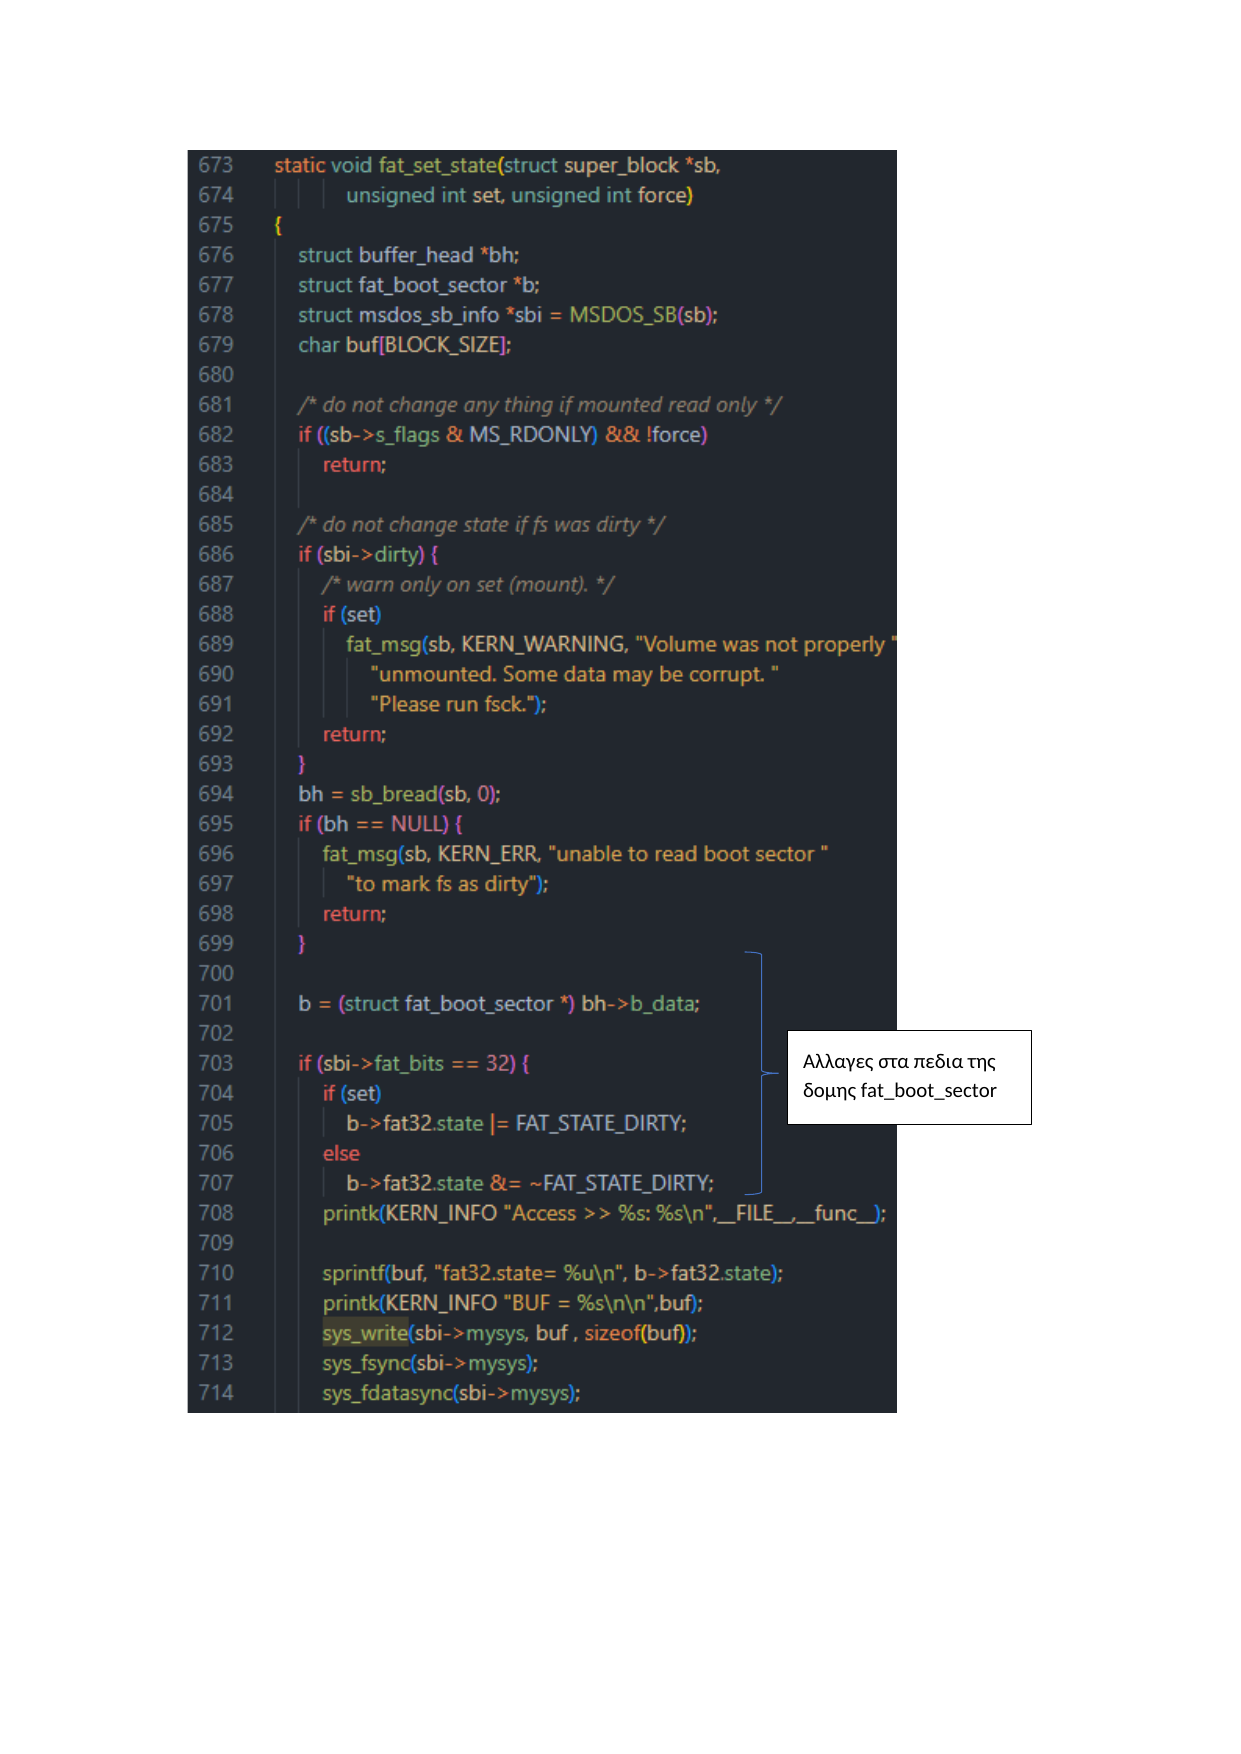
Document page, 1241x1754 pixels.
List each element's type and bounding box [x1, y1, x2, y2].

picture [187, 150, 897, 1413]
